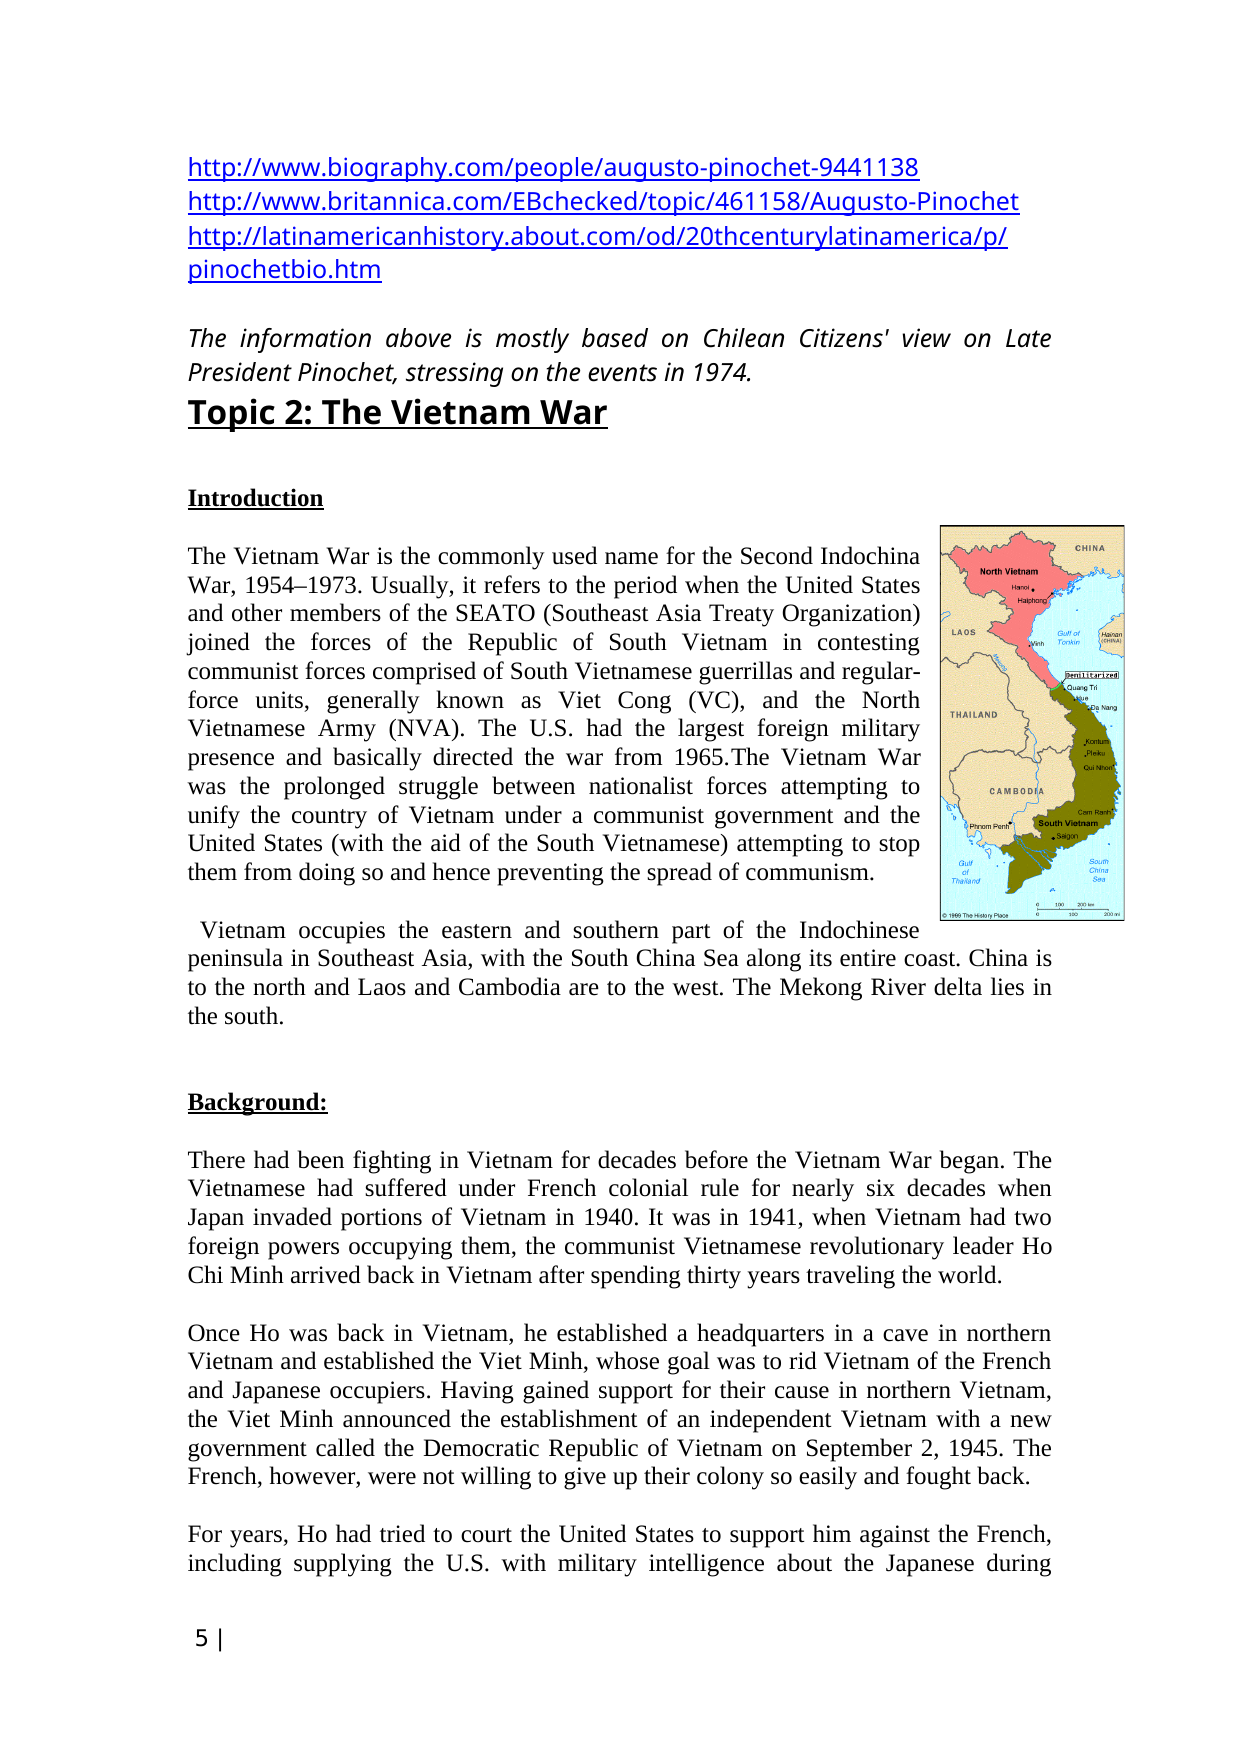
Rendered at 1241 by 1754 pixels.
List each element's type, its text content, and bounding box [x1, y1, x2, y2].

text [187, 1519, 1053, 1577]
text Once Ho was back in Vietnam, he established a headquarters in a cave in northern Vietnam and established the Viet Minh, whose goal was to rid Vietnam of the French and Japanese occupiers. Having gained support for their cause in northern Vietnam, the Viet Minh announced the establishment of an independent Vietnam with a new government called the Democratic Republic of Vietnam on September 2, 1945. The French, however, were not willing to give up their colony so easily and fought back. [187, 1318, 1053, 1490]
text http://www.britannica.com/EBchecked/topic/461158/Augusto-Pinochet [187, 184, 1053, 218]
text Topic 2: The Vietnam War [187, 388, 1053, 434]
picture [939, 525, 1125, 921]
text http://www.biography.com/people/augusto-pinochet-9441138 [187, 150, 1053, 184]
text Vietnam occupies the eastern and southern part of the Indochinese peninsula in Southeast Asia, with the South China Sea along its entire coast. China is to the north and Laos and Cambodia are to the west. The Mekong River delta lies in the south. [187, 915, 1053, 1030]
text There had been fighting in Vietnam for decades before the Vietnam War began. The Vietnamese had suffered under French colonial rule for nearly six decades when Japan invaded portions of Vietnam in 1940. It was in 1941, when Vietnam had two foreign powers occupying them, the communist Vietnamese revolutionary leader Ho Chi Minh arrived back in Vietnam after spending thirty years traveling the world. [187, 1145, 1053, 1288]
text Introduction [187, 483, 1053, 512]
text The information above is mostly based on Chilean Citizens' view on Late President Pinochet, stressing on the events in 1974. [187, 320, 1053, 388]
text http://latinamericanhistory.about.com/od/20thcenturylatinamerica/p/pinochetbio.htm [187, 218, 1053, 286]
text The Vietnam War is the commonly used name for the Second Indochina War, 1954–1973. Usually, it refers to the period when the United States and other members of the SEATO (Southeast Asia Treaty Organization) joined the forces of the Republic of South Vietnam in contesting communist forces comprised of South Vietnamese guerrillas and regular-force units, generally known as Viet Cong (VC), and the North Vietnamese Army (NVA). The U.S. had the largest foreign military presence and basically directed the war from 1965.The Vietnam War was the prolonged struggle between nationalist forces attempting to unify the country of Vietnam under a communist government and the United States (with the aid of the South Vietnamese) attempting to stop them from doing so and hence preventing the spread of communism. [187, 541, 939, 886]
text Background: [187, 1030, 1053, 1116]
